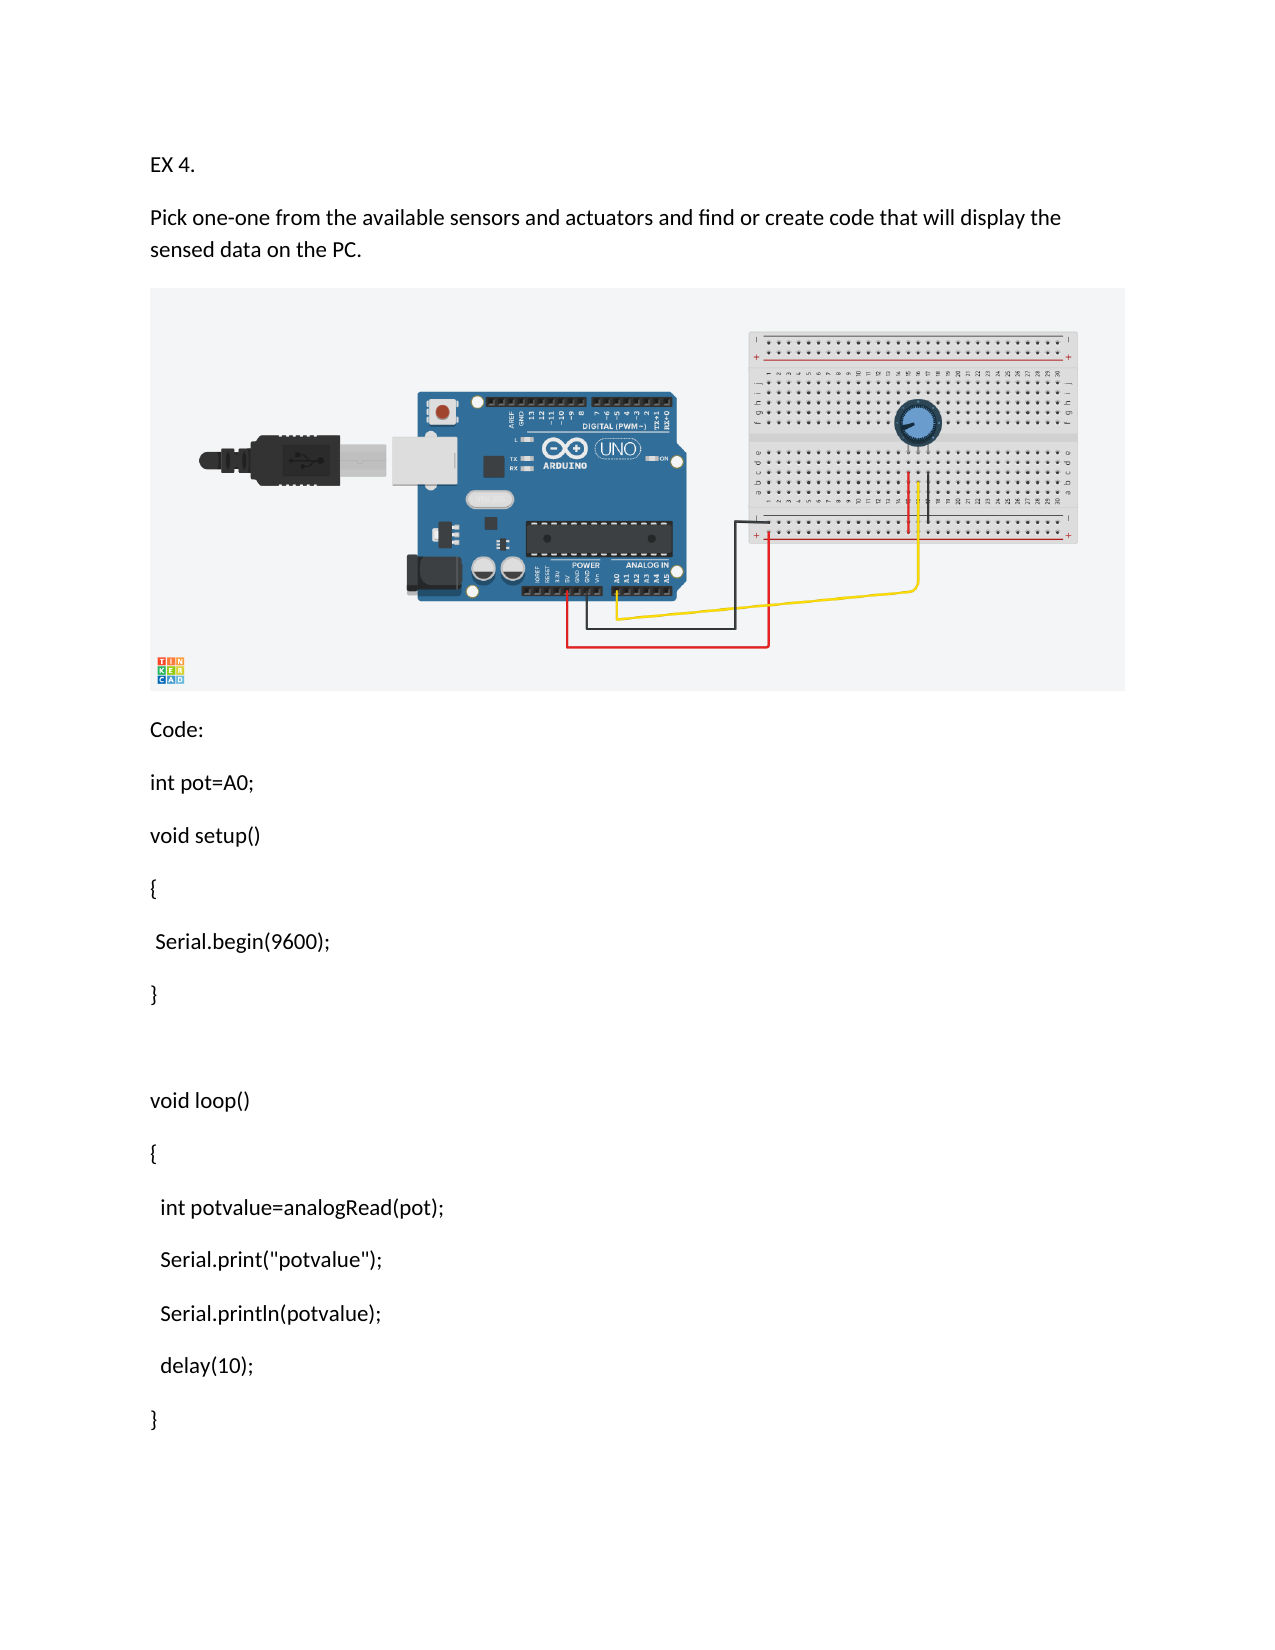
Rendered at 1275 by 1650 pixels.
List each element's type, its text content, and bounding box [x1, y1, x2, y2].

text Code: [150, 715, 1125, 743]
picture [150, 288, 1125, 691]
text void setup() [150, 821, 1125, 849]
text Serial.begin(9600); [150, 927, 1125, 956]
text { [150, 1139, 1125, 1168]
text int pot=A0; [150, 768, 1125, 796]
text int potvalue=analogRead(pot); [150, 1193, 1125, 1221]
text } [150, 981, 1125, 1008]
text { [150, 874, 1125, 902]
text } [150, 1405, 1125, 1433]
text Pick one-one from the available sensors and actuators and find or create code that will display the sensed data on the PC. [150, 203, 1125, 263]
text delay(10); [150, 1352, 1125, 1380]
text Serial.print("potvalue"); [150, 1246, 1125, 1274]
text EX 4. [150, 150, 1125, 178]
text Serial.println(potvalue); [150, 1299, 1125, 1327]
text void loop() [150, 1087, 1125, 1114]
